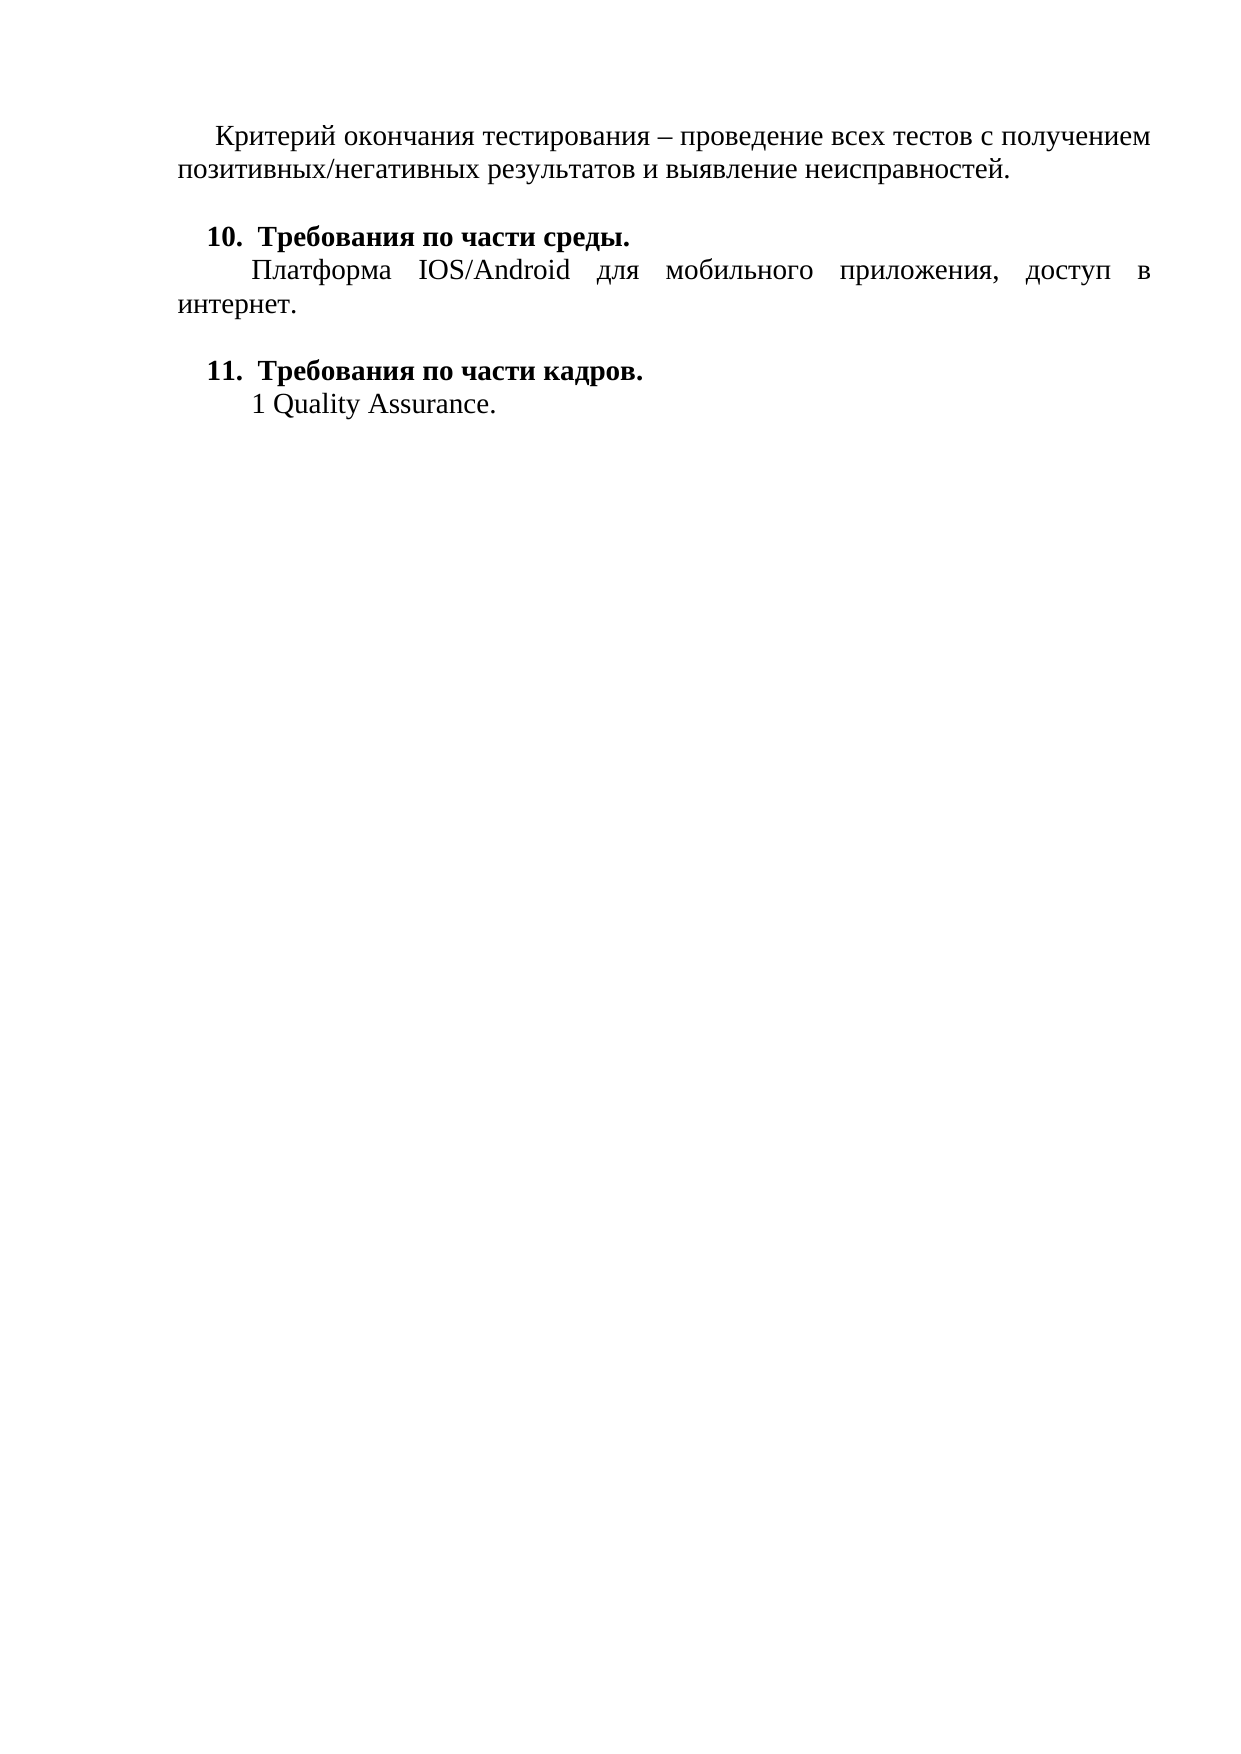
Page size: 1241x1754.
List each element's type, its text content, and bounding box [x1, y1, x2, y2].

text Платформа IOS/Android для мобильного приложения, доступ в интернет. [177, 252, 1152, 319]
text 10. Требования по части среды. [177, 219, 1152, 252]
text Критерий окончания тестирования – проведение всех тестов с получением позитивных/негативных результатов и выявление неисправностей. [177, 118, 1152, 185]
text 1 Quality Assurance. [177, 386, 1152, 420]
text 11. Требования по части кадров. [177, 353, 1152, 386]
